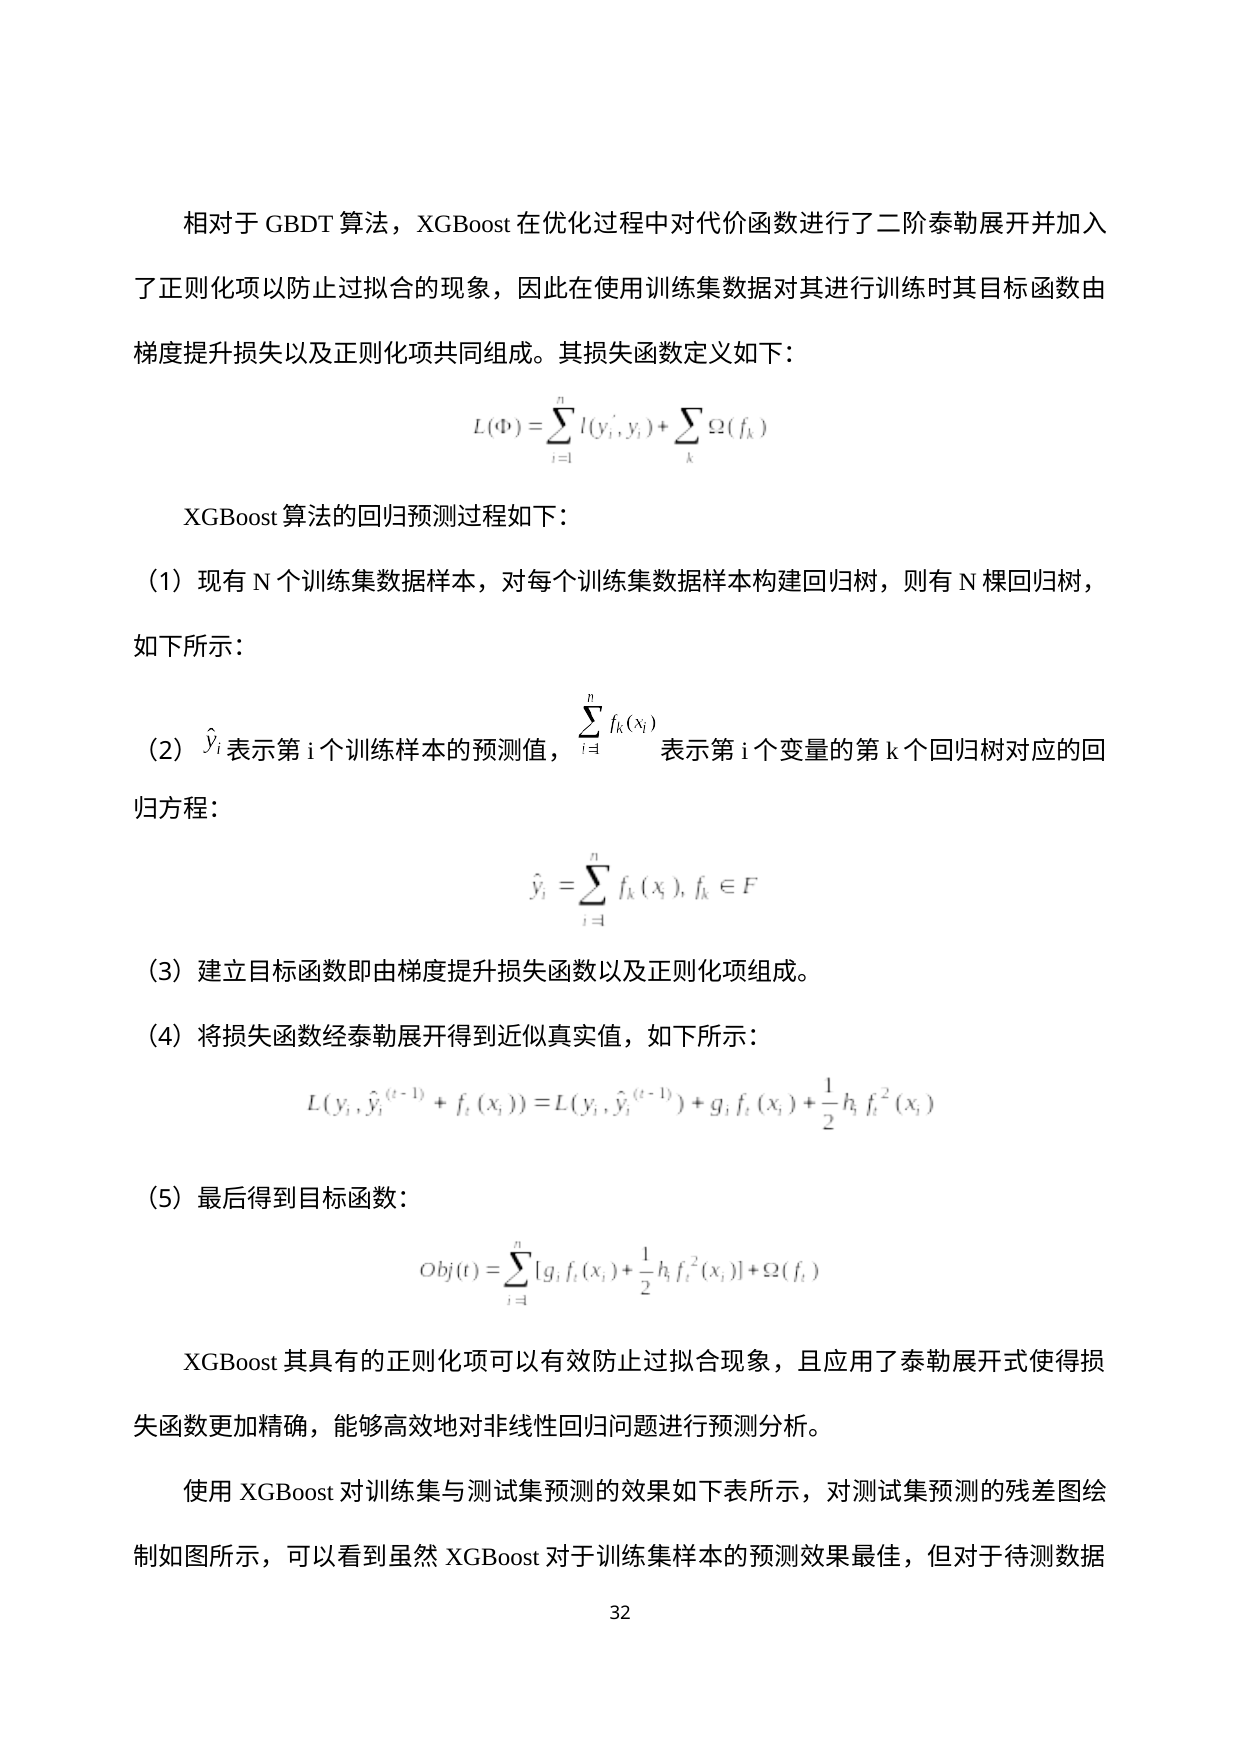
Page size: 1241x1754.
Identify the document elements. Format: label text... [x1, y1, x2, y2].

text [133, 1457, 1107, 1587]
text （5）最后得到目标函数： [133, 1164, 1107, 1229]
text XGBoost算法的回归预测过程如下： [133, 482, 1107, 547]
text （1）现有N个训练集数据样本，对每个训练集数据样本构建回归树，则有N棵回归树，如下所示： [133, 547, 1107, 677]
text 相对于GBDT算法，XGBoost在优化过程中对代价函数进行了二阶泰勒展开并加入了正则化项以防止过拟合的现象，因此在使用训练集数据对其进行训练时其目标函数由梯度提升损失以及正则化项共同组成。其损失函数定义如下： [133, 189, 1107, 384]
text （3）建立目标函数即由梯度提升损失函数以及正则化项组成。 [133, 937, 1107, 1002]
text XGBoost其具有的正则化项可以有效防止过拟合现象，且应用了泰勒展开式使得损失函数更加精确，能够高效地对非线性回归问题进行预测分析。 [133, 1327, 1107, 1457]
text （4）将损失函数经泰勒展开得到近似真实值，如下所示： [133, 1002, 1107, 1067]
text （2）表示第i个训练样本的预测值，表示第i个变量的第k个回归树对应的回归方程： [133, 677, 1107, 839]
